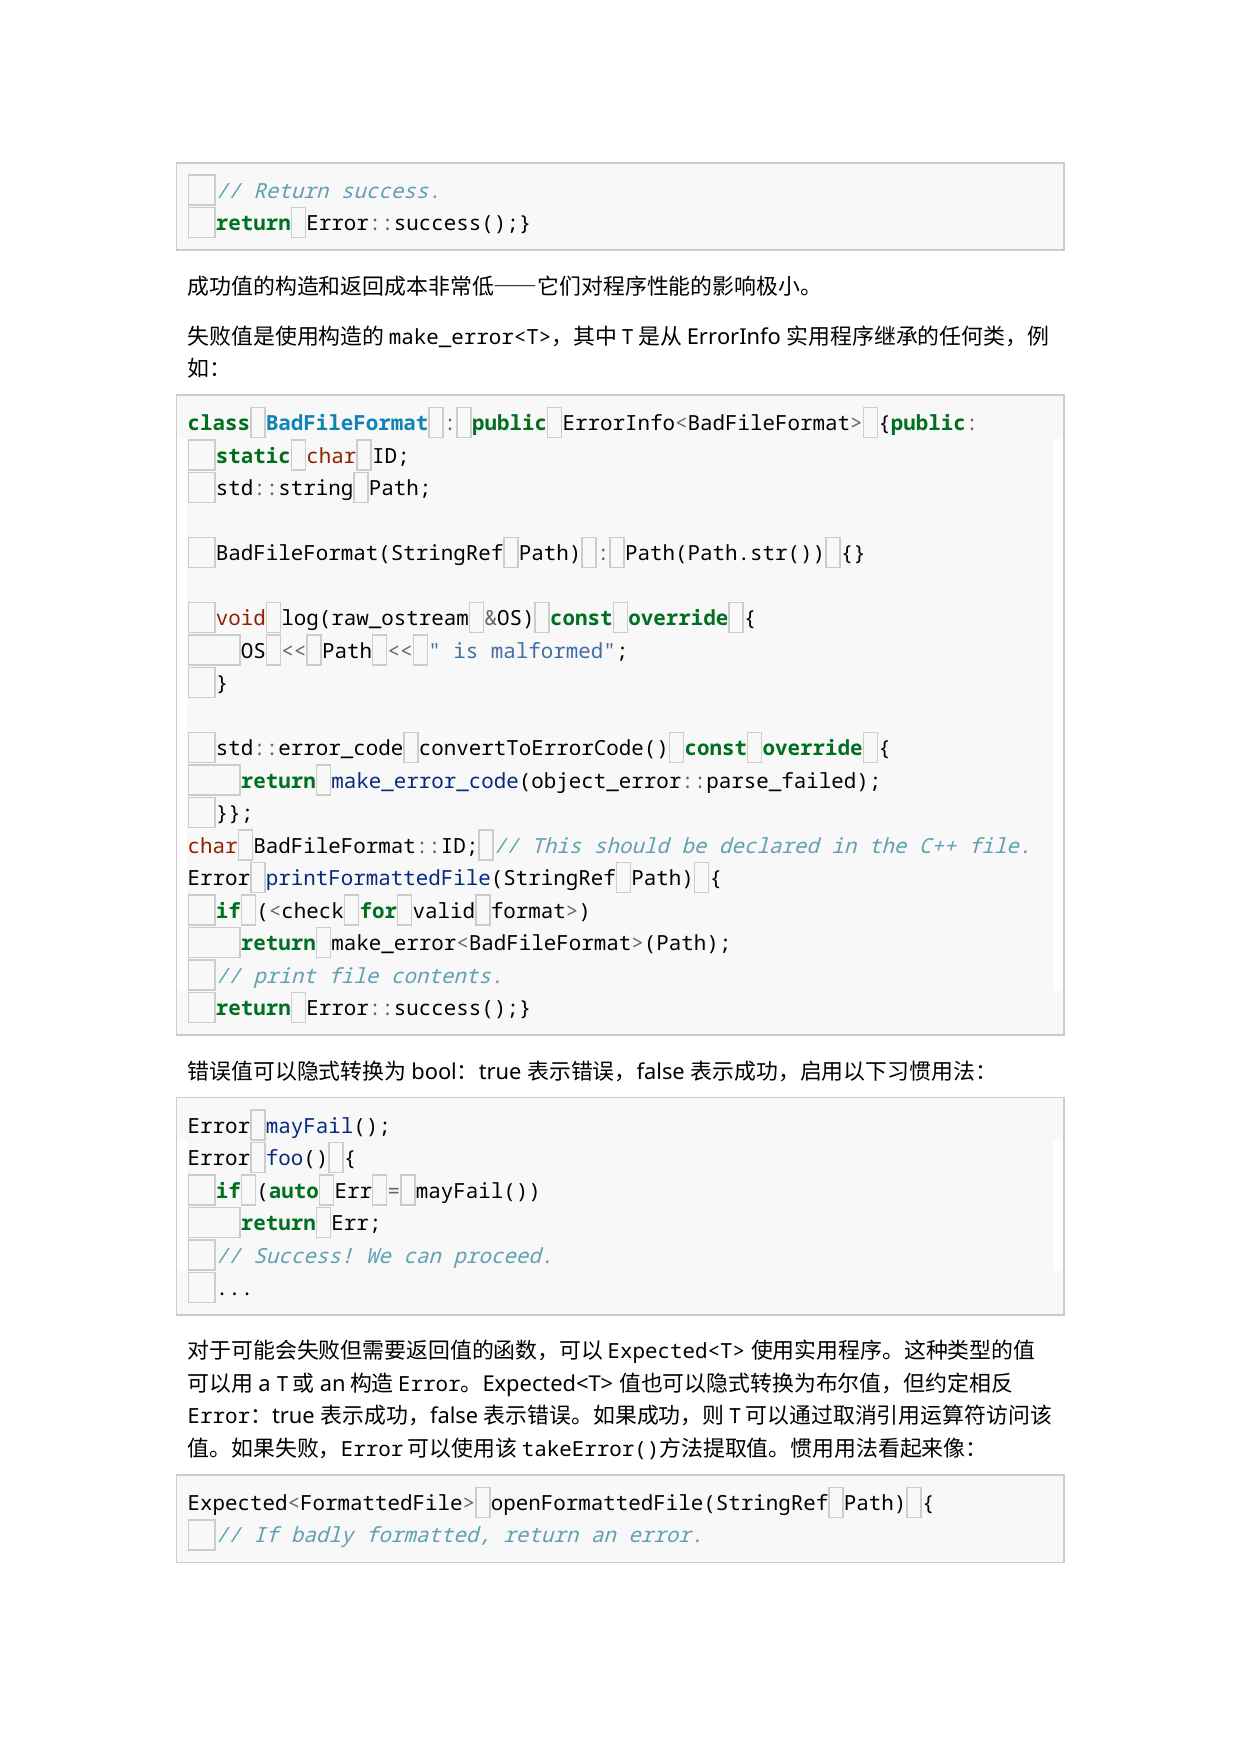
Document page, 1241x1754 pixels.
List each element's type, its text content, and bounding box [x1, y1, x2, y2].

text ... [177, 1259, 1063, 1314]
text BadFileFormat(StringRef Path) : Path(Path.str()) {} [826, 536, 1053, 569]
text // Success! We can proceed. [216, 1239, 1053, 1259]
text return make_error<BadFileFormat>(Path); [317, 926, 1053, 959]
text Expected<FormattedFile> openFormattedFile(StringRef Path) { [177, 1476, 1063, 1507]
text class BadFileFormat : public ErrorInfo<BadFileFormat> {public: [177, 396, 1063, 439]
text return Err; [317, 1206, 1053, 1239]
text void log(raw_ostream &OS) const override { [729, 601, 1053, 634]
text std::error_code convertToErrorCode() const override { [864, 731, 1053, 764]
text char BadFileFormat::ID; // This should be declared in the C++ file. [494, 829, 1053, 861]
text 错误值可以隐式转换为 bool：true 表示错误，false 表示成功，启用以下习惯用法： [187, 1053, 1053, 1086]
text return make_error_code(object_error::parse_failed); [331, 764, 1053, 796]
text if (<check for valid format>) [491, 894, 1053, 926]
text Error mayFail(); [177, 1098, 1063, 1141]
text static char ID; [372, 439, 1053, 471]
text // print file contents. [216, 959, 1053, 979]
text // Return success. [177, 164, 1063, 194]
text Error printFormattedFile(StringRef Path) { [695, 861, 1053, 894]
text if (auto Err = mayFail()) [416, 1174, 1053, 1206]
text }}; [189, 796, 1053, 829]
text return Error::success();} [177, 979, 1063, 1034]
text } [189, 666, 1053, 699]
text // If badly formatted, return an error. [177, 1507, 1063, 1562]
text 对于可能会失败但需要返回值的函数，可以Expected<T> 使用实用程序。这种类型的值可以用 a T或 an构造Error。Expected<T> 值也可以隐式转换为布尔值，但约定相反Error：true 表示成功，false 表示错误。如果成功，则T可以通过取消引用运算符访问该值。如果失败，Error可以使用该 takeError()方法提取值。惯用用法看起来像： [187, 1333, 1053, 1463]
text std::string Path; [354, 471, 1053, 504]
text 成功值的构造和返回成本非常低——它们对程序性能的影响极小。 [187, 268, 1053, 301]
text 失败值是使用构造的make_error<T>，其中T是从 ErrorInfo 实用程序继承的任何类，例如： [187, 318, 1053, 383]
text Error foo() { [329, 1141, 1053, 1174]
text OS << Path << " is malformed"; [428, 634, 1053, 666]
text return Error::success();} [177, 194, 1063, 249]
